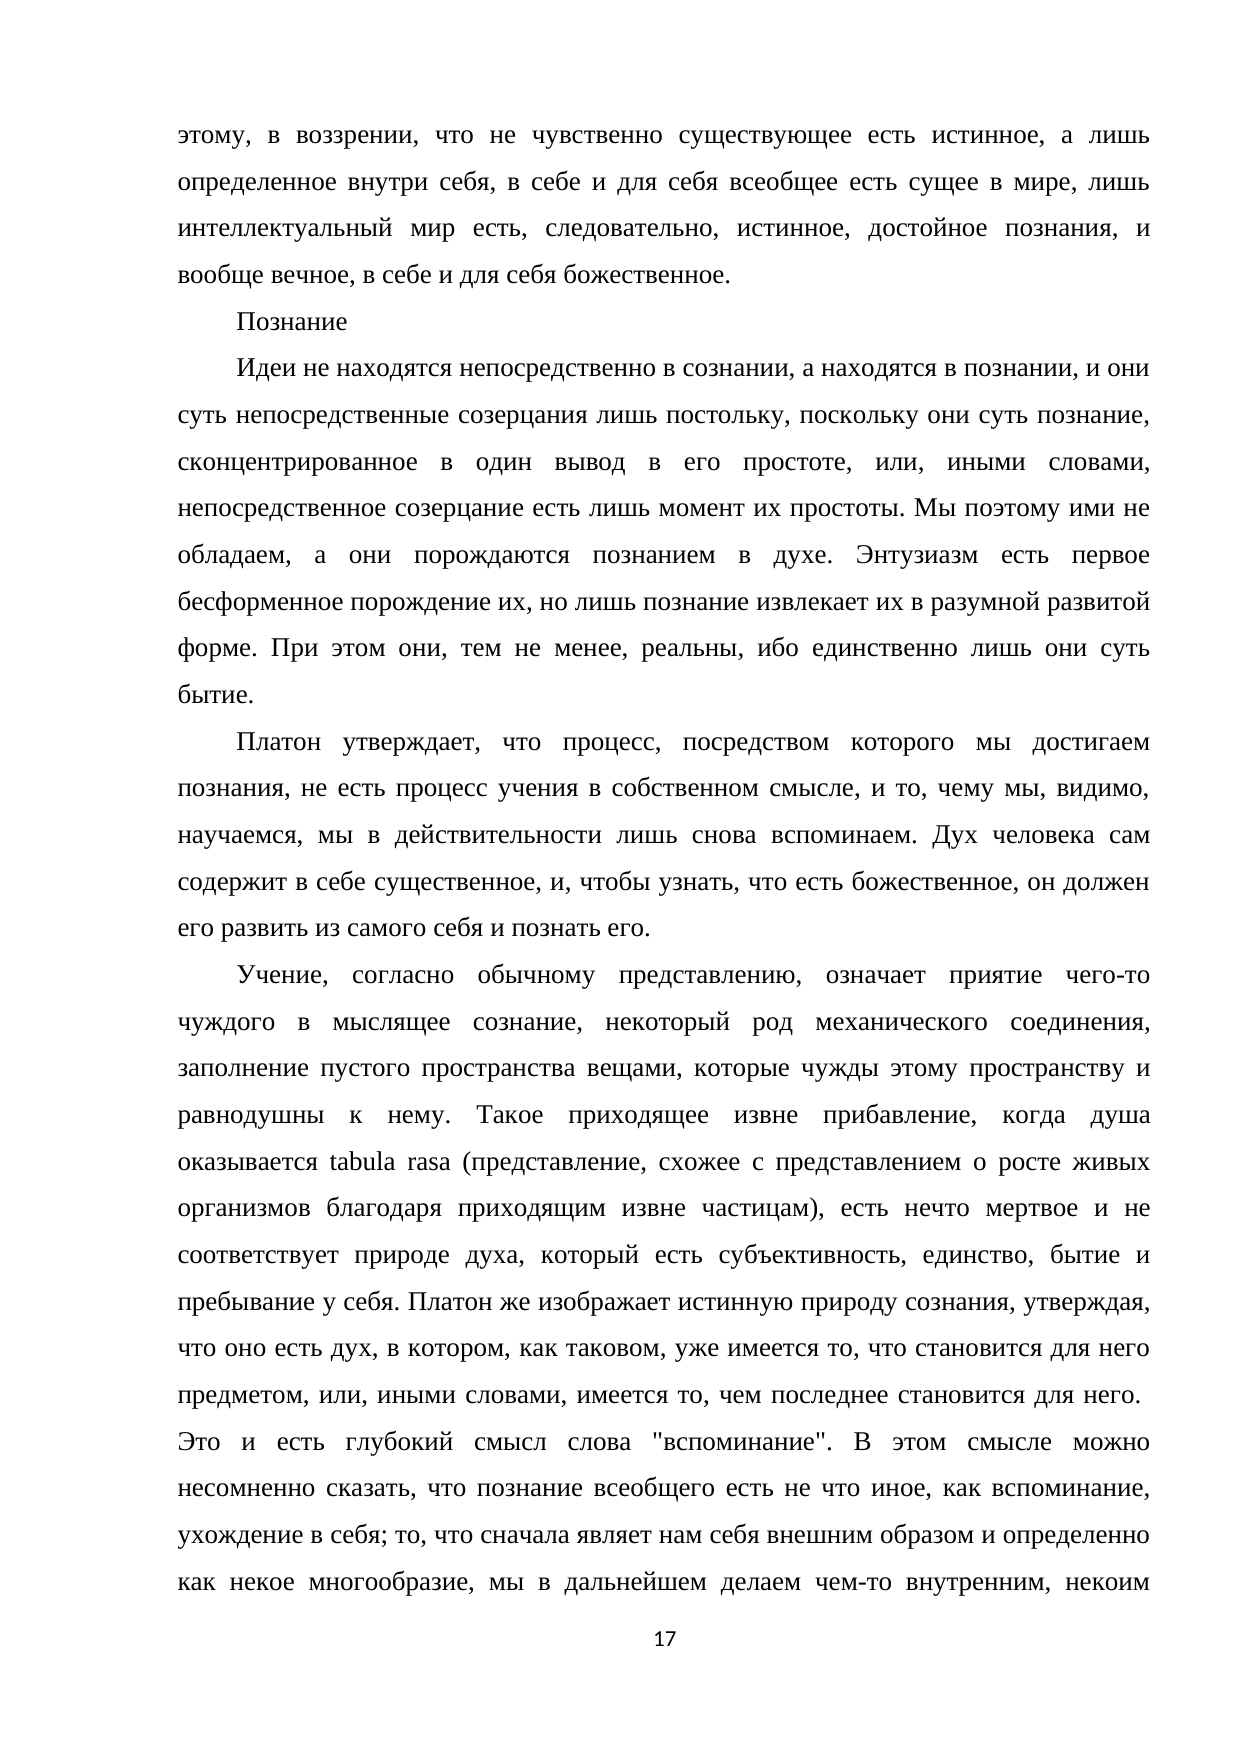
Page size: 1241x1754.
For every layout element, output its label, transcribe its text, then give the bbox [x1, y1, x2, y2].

text Идеи не находятся непосредственно в сознании, а находятся в познании, и они суть непосредственные созерцания лишь постольку, поскольку они суть познание, сконцентрированное в один вывод в его простоте, или, иными словами, непосредственное созерцание есть лишь момент их простоты. Мы поэтому ими не обладаем, а они порождаются познанием в духе. Энтузиазм есть первое бесформенное порождение их, но лишь познание извлекает их в разумной развитой форме. При этом они, тем не менее, реальны, ибо единственно лишь они суть бытие. [177, 351, 1152, 709]
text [177, 118, 1152, 289]
text Познание [177, 305, 1152, 336]
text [177, 958, 1152, 1596]
text Платон утверждает, что процесс, посредством которого мы достигаем познания, не есть процесс учения в собственном смысле, и то, чему мы, видимо, научаемся, мы в действительности лишь снова вспоминаем. Дух человека сам содержит в себе существенное, и, чтобы узнать, что есть божественное, он должен его развить из самого себя и познать его. [177, 725, 1152, 943]
